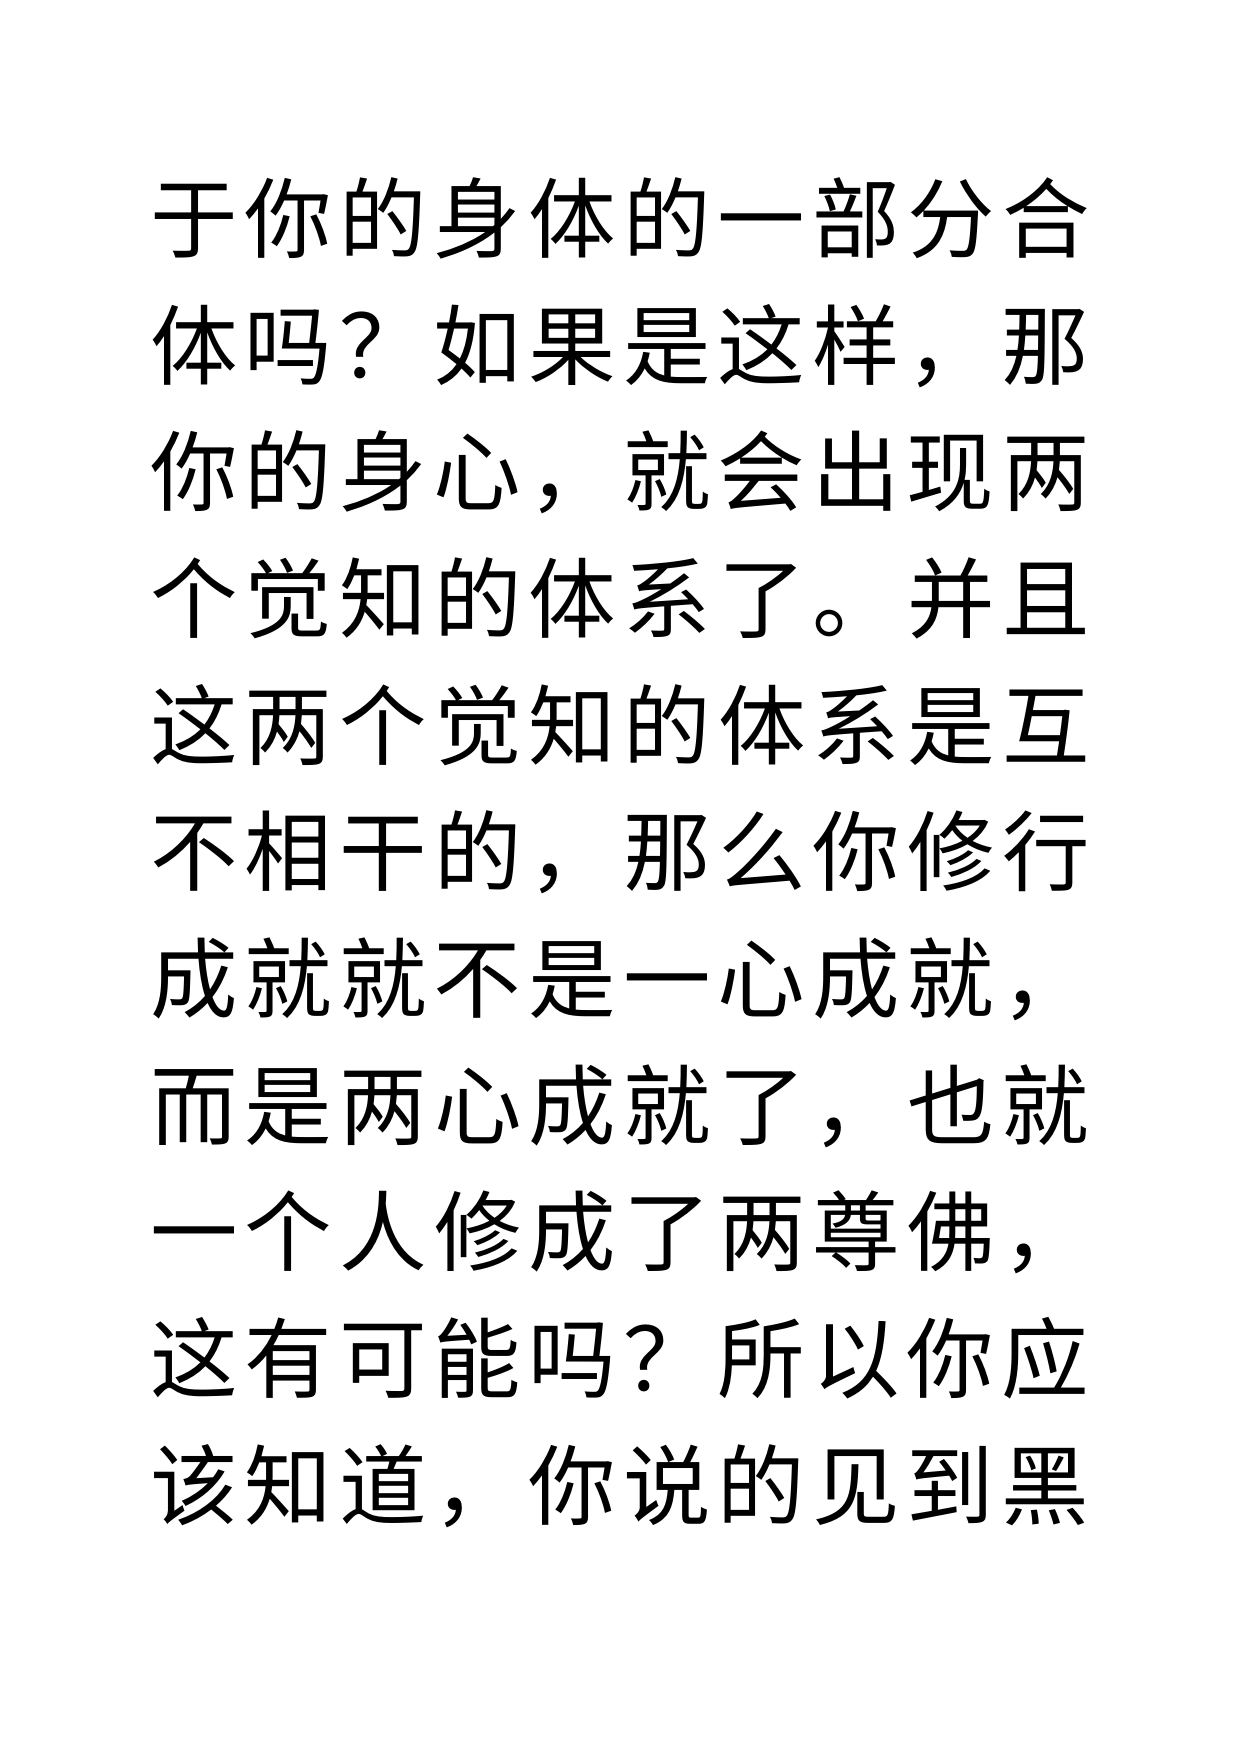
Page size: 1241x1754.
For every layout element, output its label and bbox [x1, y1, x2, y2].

text [150, 150, 1090, 1543]
